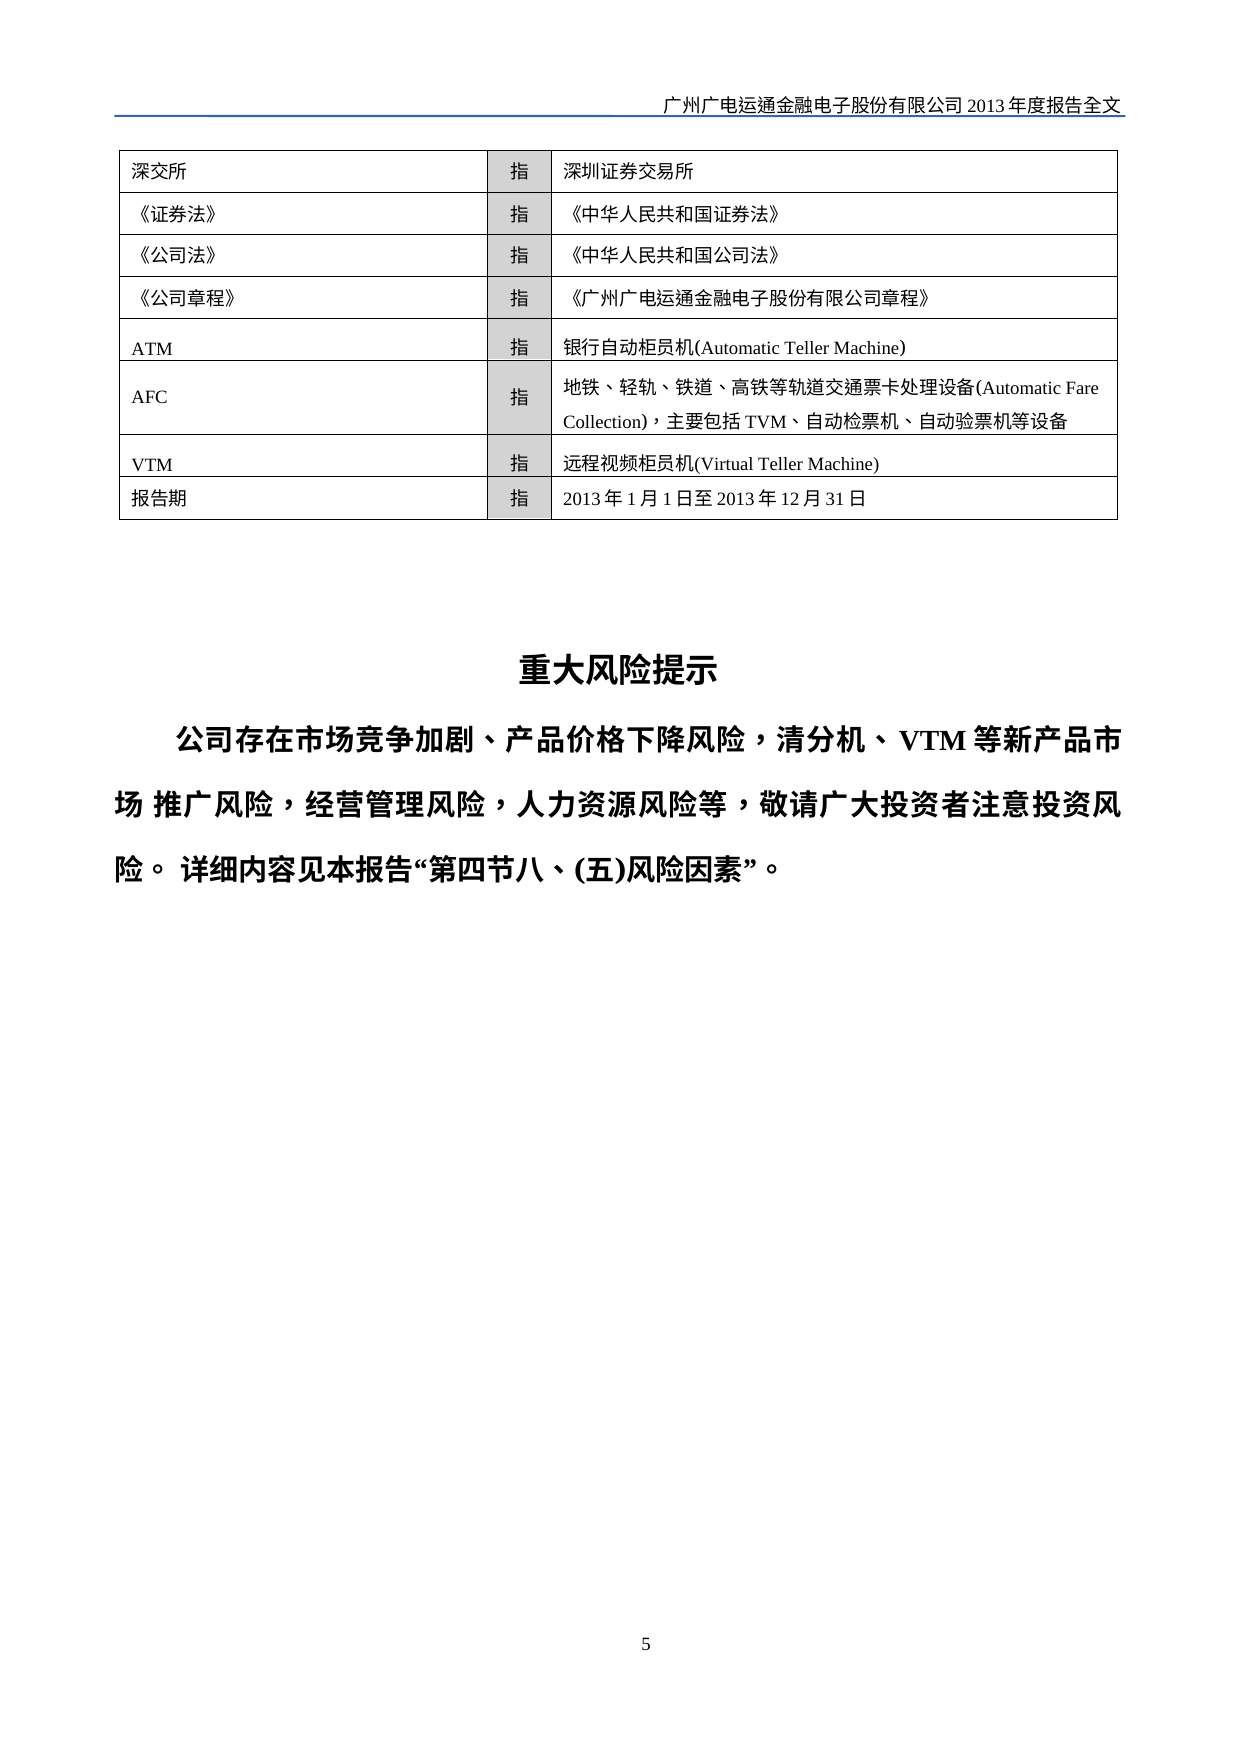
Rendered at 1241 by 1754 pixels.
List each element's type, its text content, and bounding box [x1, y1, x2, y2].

table_cell 指 [488, 477, 551, 518]
table_cell 报告期 [120, 477, 487, 518]
text 重大风险提示 [114, 647, 1123, 692]
table_cell 银行自动柜员机(Automatic Teller Machine) [552, 319, 1117, 359]
table_header 深交所 [120, 151, 487, 192]
table_cell 指 [488, 361, 551, 434]
table_cell 2013年1月1日至2013年12月31日 [552, 477, 1117, 518]
table_cell 远程视频柜员机(Virtual Teller Machine) [552, 435, 1117, 476]
table_cell 地铁、轻轨、铁道、高铁等轨道交通票卡处理设备(Automatic Fare Collection)，主要包括TVM、自动检票机、自动验票机等设备 [552, 361, 1117, 434]
table_cell 指 [488, 435, 551, 476]
table_cell 指 [488, 193, 551, 234]
table_cell 《中华人民共和国公司法》 [552, 235, 1117, 276]
table_cell 《广州广电运通金融电子股份有限公司章程》 [552, 277, 1117, 318]
table_cell 指 [488, 235, 551, 276]
text 公司存在市场竞争加剧、产品价格下降风险，清分机、VTM等新产品市场 推广风险，经营管理风险，人力资源风险等，敬请广大投资者注意投资风险。 详细内容见本报告“第四节八、(五)风险因素”。 [114, 698, 1123, 894]
table_cell 《公司法》 [120, 235, 487, 276]
table_cell 《中华人民共和国证券法》 [552, 193, 1117, 234]
table_header 指 [488, 151, 551, 192]
table_cell 《公司章程》 [120, 277, 487, 318]
table_cell 指 [488, 277, 551, 318]
table_cell ATM [120, 319, 487, 359]
table_cell AFC [120, 361, 487, 434]
table_cell 指 [488, 319, 551, 359]
table_cell VTM [120, 435, 487, 476]
table_cell 《证券法》 [120, 193, 487, 234]
table_header 深圳证券交易所 [552, 151, 1117, 192]
